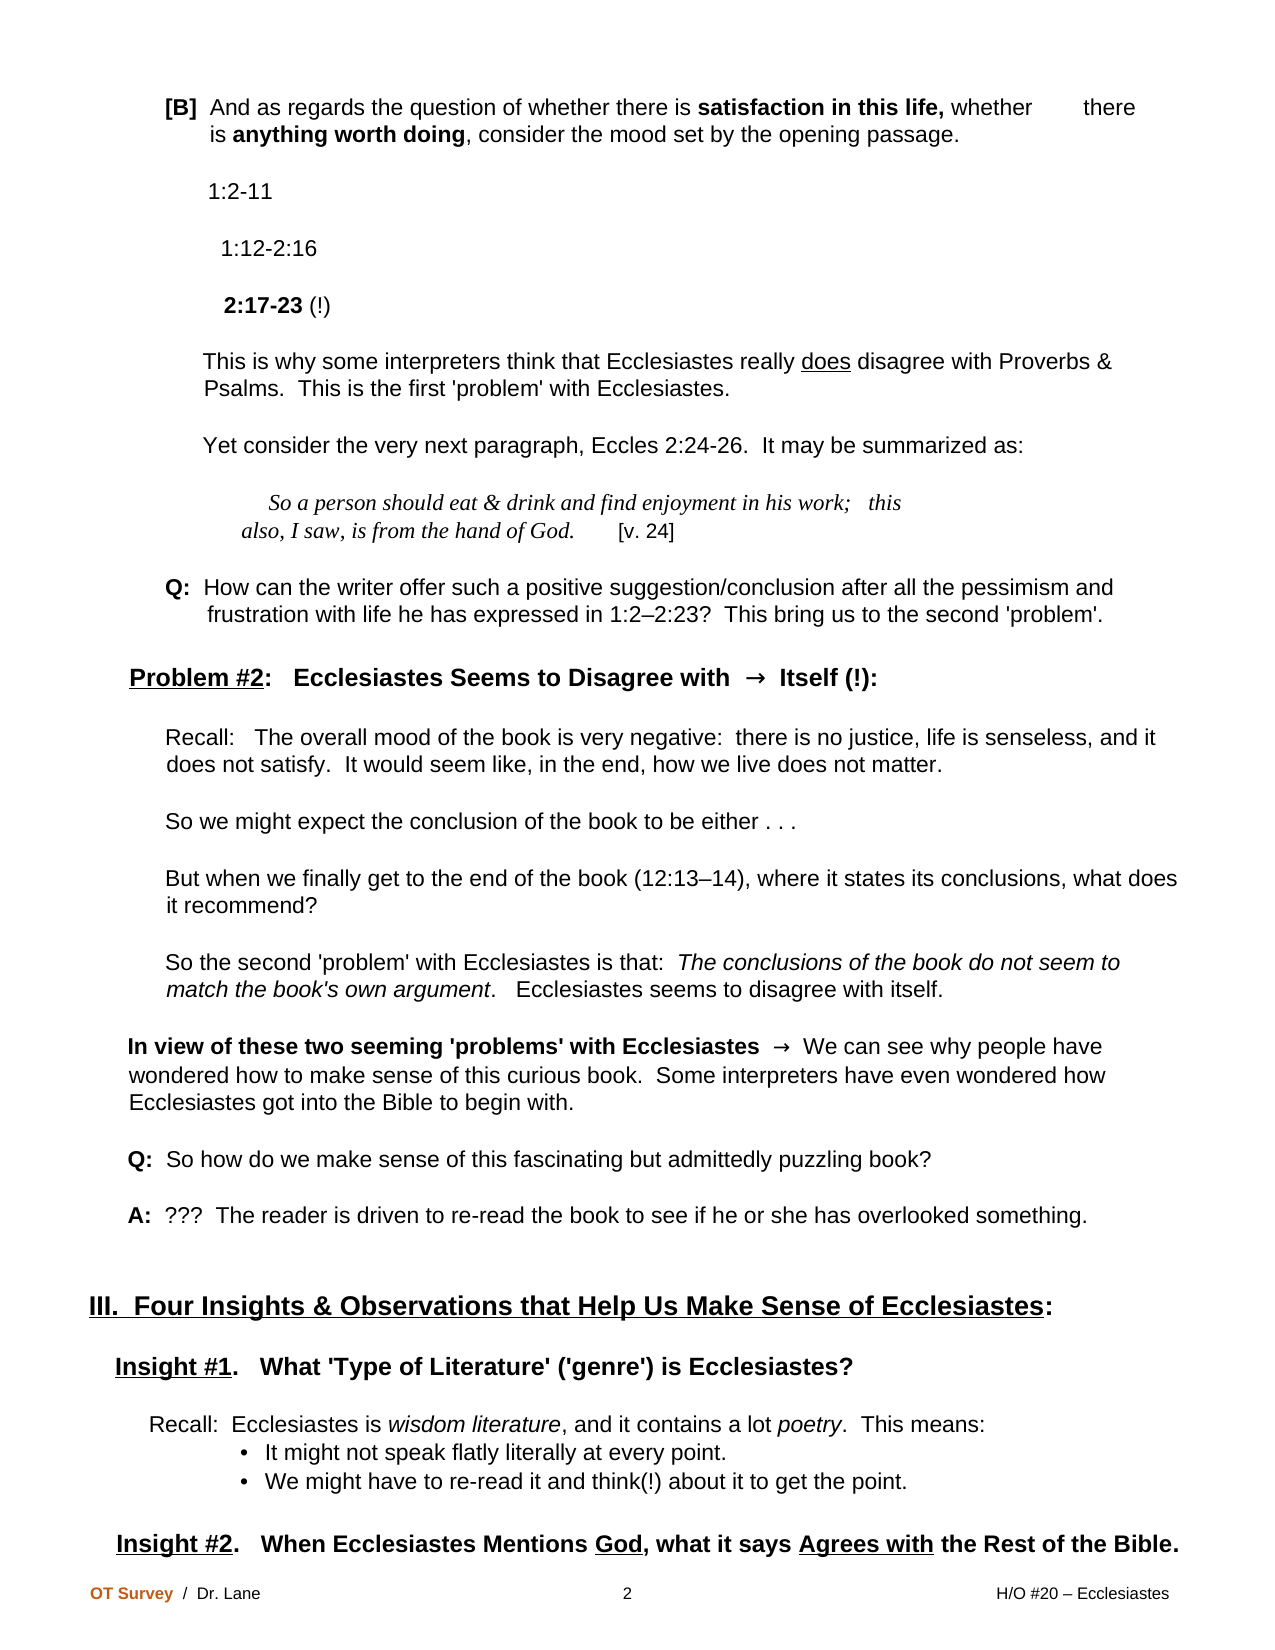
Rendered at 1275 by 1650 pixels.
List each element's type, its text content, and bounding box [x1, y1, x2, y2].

text But when we finally get to the end of the book (12:13–14), where it states its conclusions, what does it recommend? [165, 864, 1183, 918]
list We might have to re-read it and think(!) about it to get the point. [240, 1468, 1183, 1494]
text So we might expect the conclusion of the book to be either . . . [165, 808, 1183, 834]
text A: ??? The reader is driven to re-read the book to see if he or she has overlooked something. [127, 1202, 1183, 1229]
text Q: How can the writer offer such a positive suggestion/conclusion after all the pessimism and frustration with life he has expressed in 1:2–2:23? This bring us to the second 'problem'. [165, 574, 1183, 627]
list It might not speak flatly literally at every point. [240, 1439, 1183, 1466]
list And as regards the question of whether there is satisfaction in this life, whether there is anything worth doing, consider the mood set by the opening passage. [165, 94, 1137, 147]
text This is why some interpreters think that Ecclesiastes really does disagree with Proverbs & Psalms. This is the first 'problem' with Ecclesiastes. [202, 348, 1183, 401]
text Recall: The overall mood of the book is very negative: there is no justice, life is senseless, and it does not satisfy. It would seem like, in the end, how we live does not matter. [165, 724, 1183, 777]
text So the second 'problem' with Ecclesiastes is that: The conclusions of the book do not seem to match the book's own argument. Ecclesiastes seems to disagree with itself. [165, 948, 1183, 1002]
text Recall: Ecclesiastes is wisdom literature, and it contains a lot poetry. This means: [148, 1411, 1183, 1437]
text Insight #1. What 'Type of Literature' ('genre') is Ecclesiastes? [108, 1352, 1181, 1381]
text In view of these two seeming 'problems' with Ecclesiastes → We can see why people have wondered how to make sense of this curious book. Some interpreters have even wondered how Ecclesiastes got into the Bible to begin with. [127, 1032, 1183, 1115]
text So a person should eat & drink and find enjoyment in his work; this also, I saw, is from the hand of God. [v. 24] [240, 489, 912, 543]
text 2:17-23 (!) [90, 292, 1183, 318]
text III. Four Insights & Observations that Help Us Make Sense of Ecclesiastes: [88, 1290, 1183, 1321]
text Insight #2. When Ecclesiastes Mentions God, what it says Agrees with the Rest of the Bible. [109, 1529, 1183, 1558]
text 1:12-2:16 [90, 234, 1183, 261]
text Problem #2: Ecclesiastes Seems to Disagree with → Itself (!): [129, 659, 1181, 693]
text Yet consider the very next paragraph, Eccles 2:24-26. It may be summarized as: [202, 432, 1183, 458]
text 1:2-11 [90, 178, 1183, 204]
text Q: So how do we make sense of this fascinating but admittedly puzzling book? [127, 1146, 1183, 1172]
